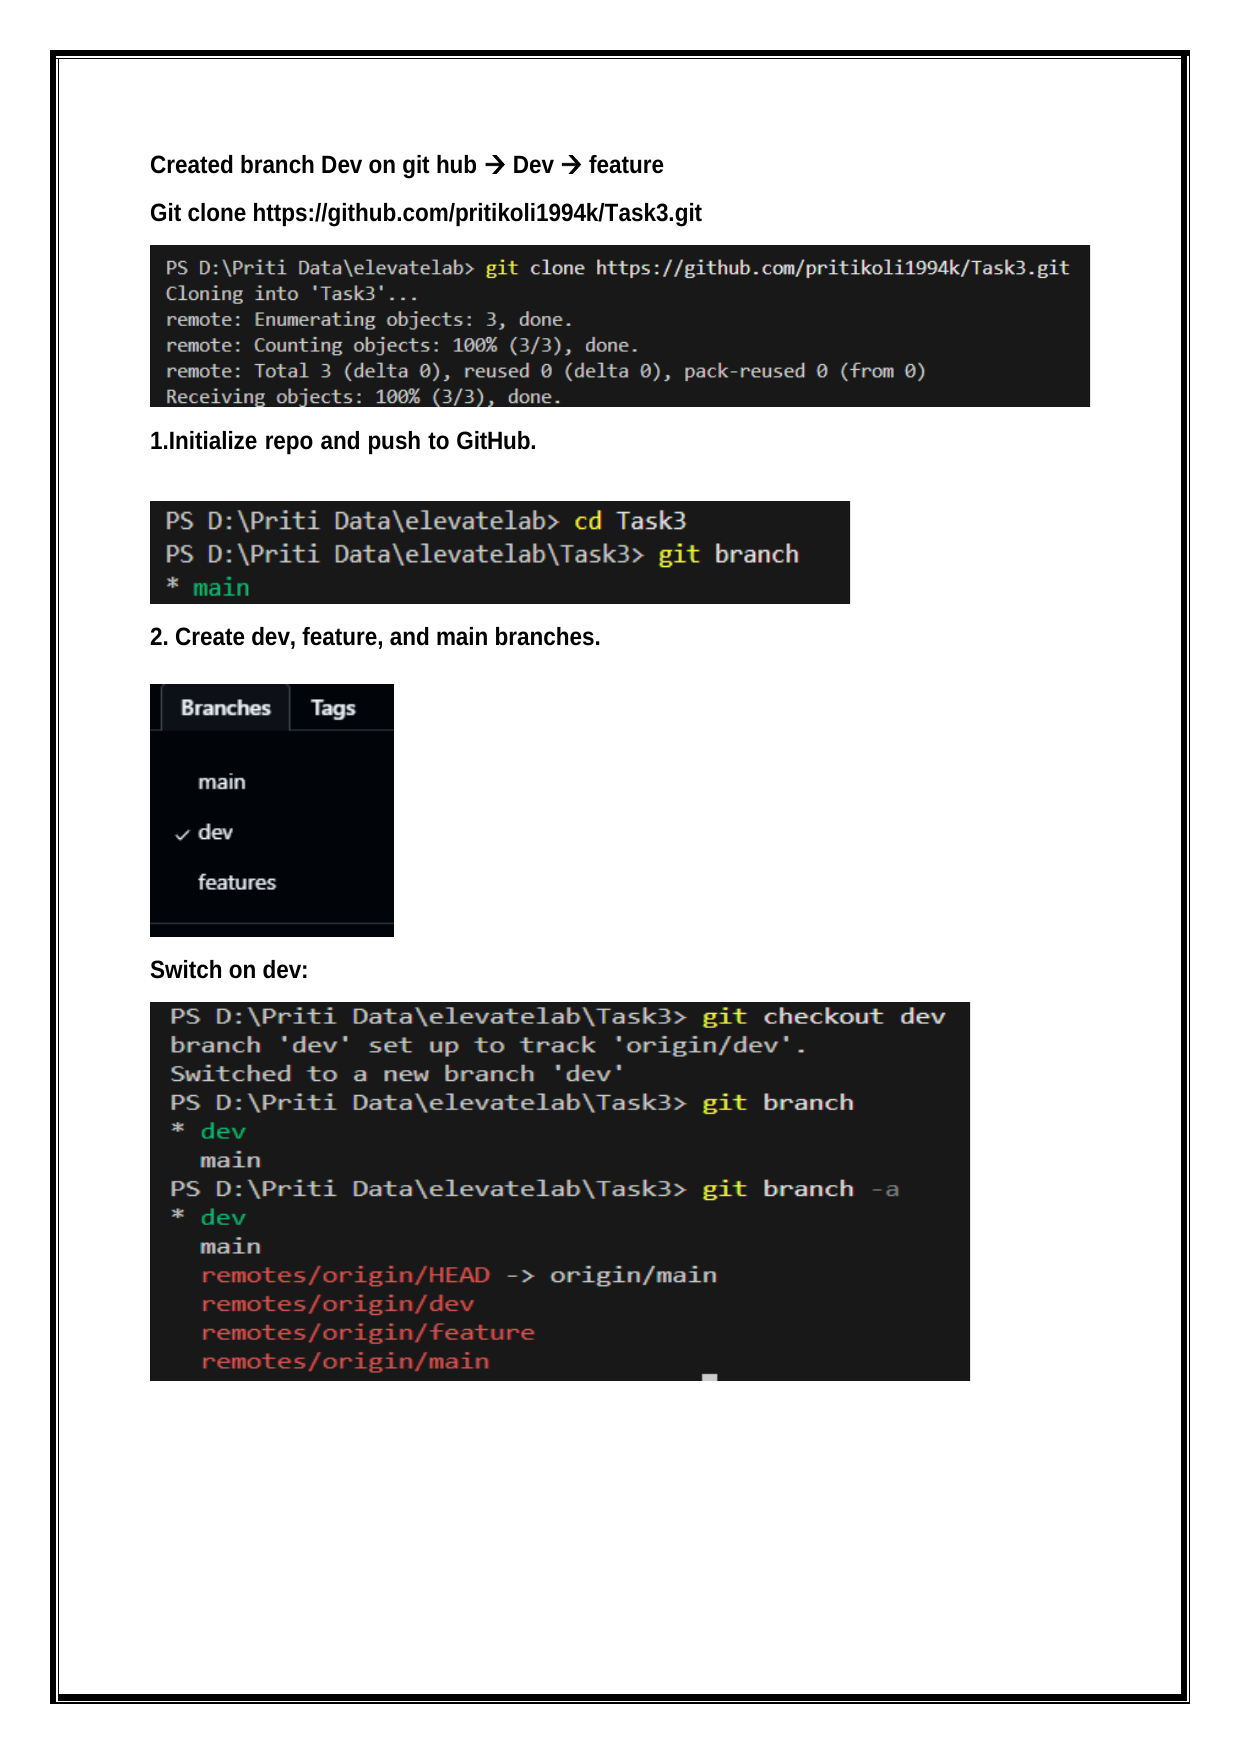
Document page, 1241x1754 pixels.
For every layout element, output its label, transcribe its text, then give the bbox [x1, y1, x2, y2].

picture [150, 245, 1091, 407]
picture [150, 684, 394, 937]
text 2. Create dev, feature, and main branches. [150, 622, 1090, 651]
text Git clone https://github.com/pritikoli1994k/Task3.git [150, 198, 1090, 227]
picture [150, 1002, 971, 1381]
text Created branch Dev on git hub Dev feature [150, 150, 1090, 179]
text 1.Initialize repo and push to GitHub. [150, 426, 1090, 455]
text Switch on dev: [150, 955, 1090, 984]
picture [150, 501, 851, 604]
